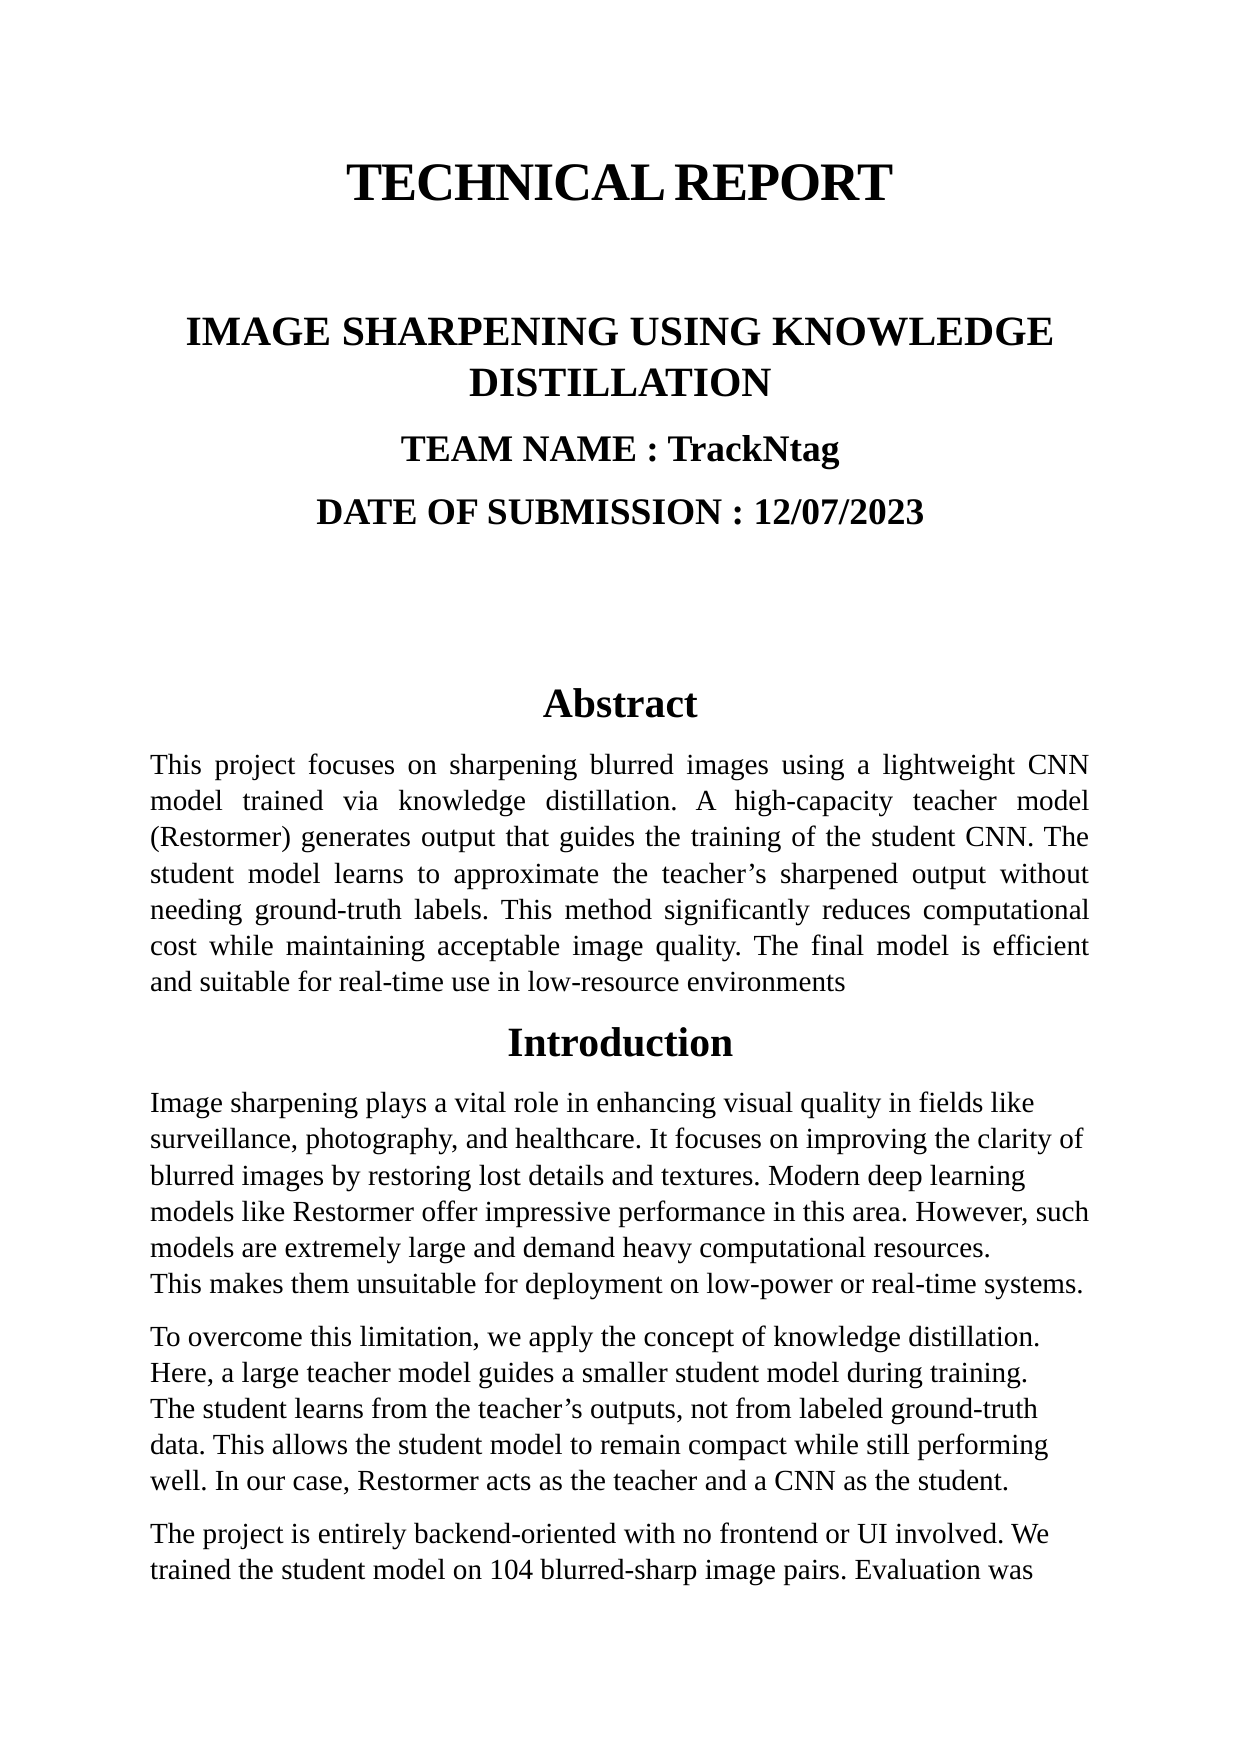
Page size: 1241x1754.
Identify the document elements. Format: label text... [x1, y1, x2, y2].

text To overcome this limitation, we apply the concept of knowledge distillation. Here, a large teacher model guides a smaller student model during training. The student learns from the teacher’s outputs, not from labeled ground-truth data. This allows the student model to remain compact while still performing well. In our case, Restormer acts as the teacher and a CNN as the student. [150, 1319, 1090, 1497]
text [150, 1516, 1090, 1586]
text Introduction [150, 1017, 1090, 1065]
text IMAGE SHARPENING USING KNOWLEDGE DISTILLATION [150, 306, 1090, 406]
text Image sharpening plays a vital role in enhancing visual quality in fields like surveillance, photography, and healthcare. It focuses on improving the clarity of blurred images by restoring lost details and textures. Modern deep learning models like Restormer offer impressive performance in this area. However, such models are extremely large and demand heavy computational resources. This makes them unsuitable for deployment on low-power or real-time systems. [150, 1085, 1090, 1299]
text Abstract [150, 679, 1090, 727]
text DATE OF SUBMISSION : 12/07/2023 [150, 489, 1090, 532]
text This project focuses on sharpening blurred images using a lightweight CNN model trained via knowledge distillation. A high-capacity teacher model (Restormer) generates output that guides the training of the student CNN. The student model learns to approximate the teacher’s sharpened output without needing ground-truth labels. This method significantly reduces computational cost while maintaining acceptable image quality. The final model is efficient and suitable for real-time use in low-resource environments [150, 747, 1090, 998]
text TEAM NAME : TrackNtag [150, 426, 1090, 469]
title TECHNICAL REPORT [150, 150, 1090, 212]
